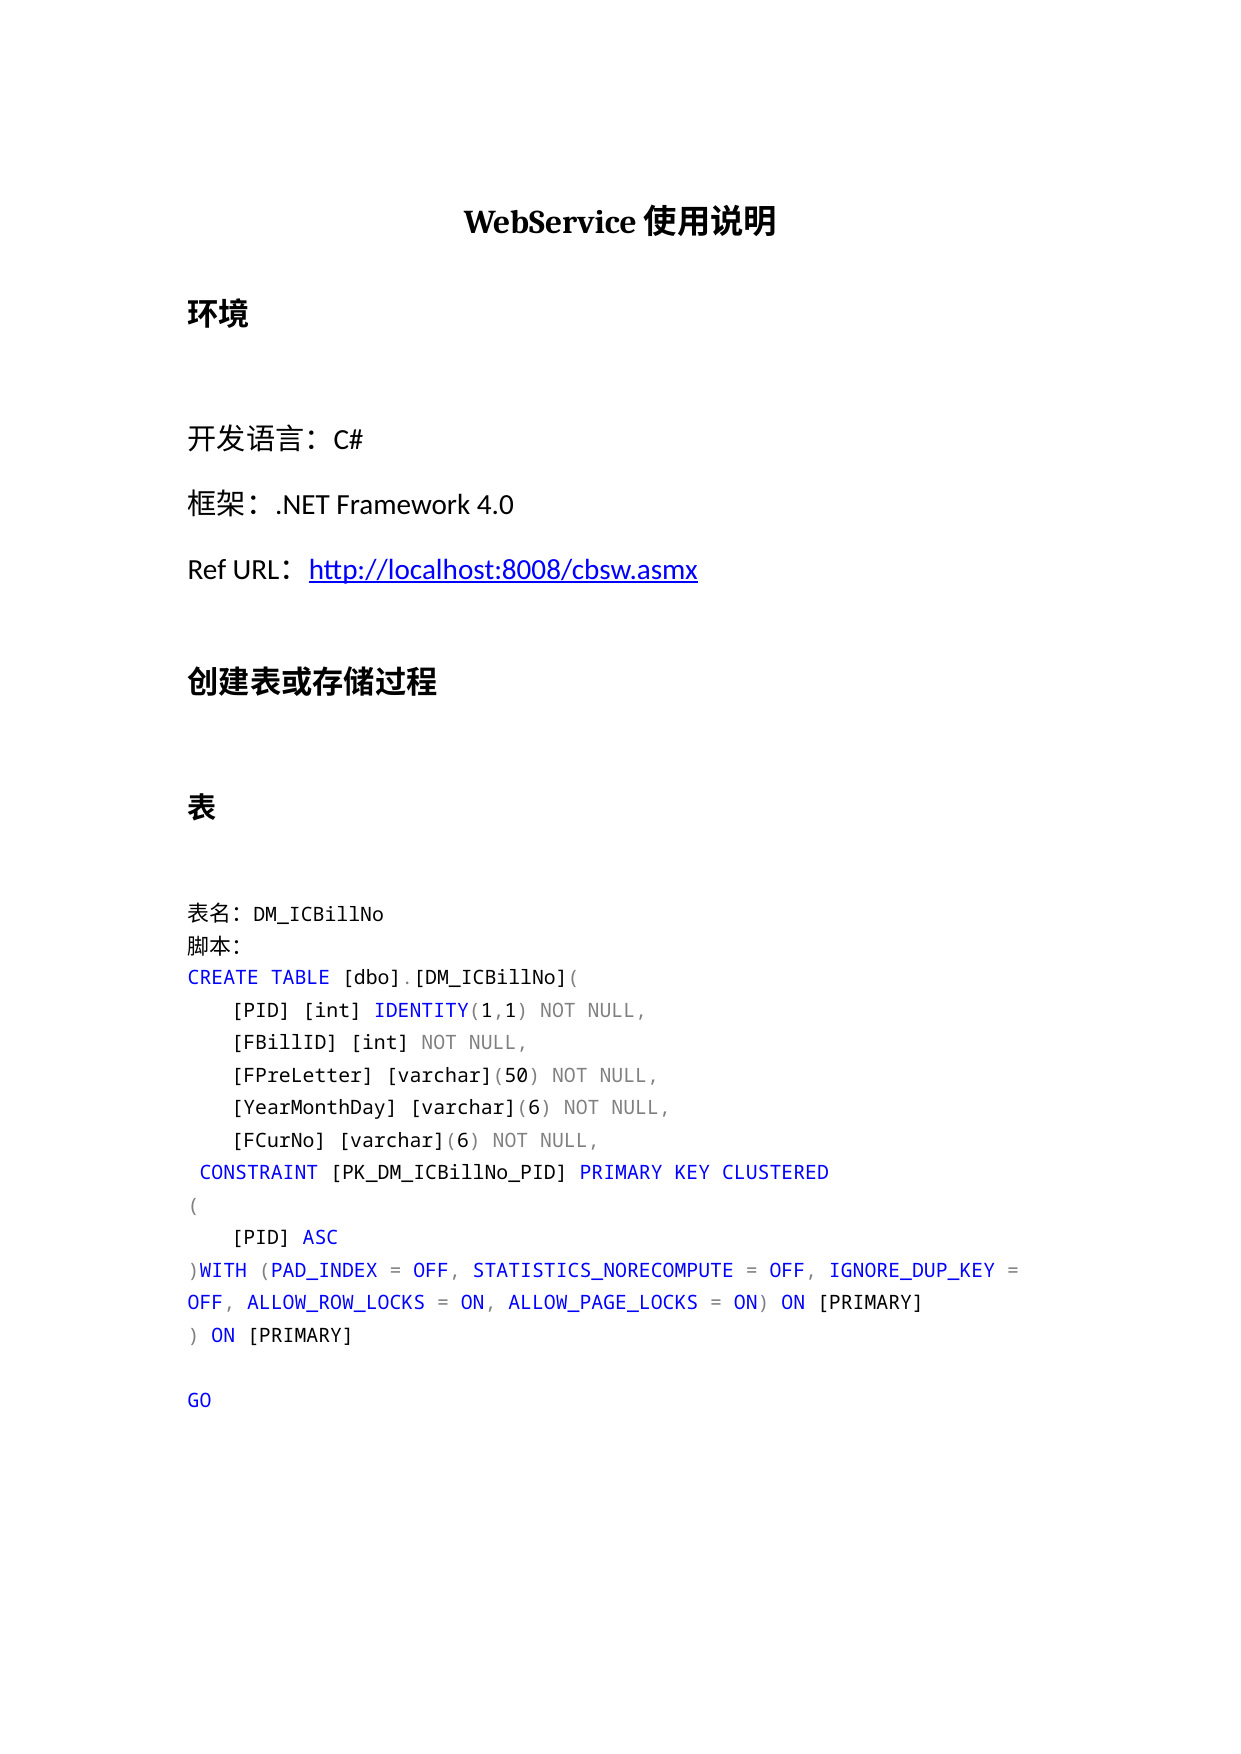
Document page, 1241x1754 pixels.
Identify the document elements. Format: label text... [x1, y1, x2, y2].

subtitle 表 [187, 773, 1053, 838]
text [FCurNo] [varchar](6) NOT NULL, [187, 1123, 1053, 1156]
text 脚本： [187, 928, 1053, 961]
subtitle 创建表或存储过程 [187, 648, 1053, 713]
text [FBillID] [int] NOT NULL, [187, 1026, 1053, 1058]
text [PID] [int] IDENTITY(1,1) NOT NULL, [187, 993, 1053, 1026]
subtitle 环境 [187, 279, 1053, 344]
text ( [187, 1188, 1053, 1221]
text 表名：DM_ICBillNo [187, 896, 1053, 928]
text [FPreLetter] [varchar](50) NOT NULL, [187, 1058, 1053, 1091]
text GO [187, 1383, 1053, 1416]
text 框架：.NET Framework 4.0 [187, 469, 1053, 534]
text [YearMonthDay] [varchar](6) NOT NULL, [187, 1091, 1053, 1123]
text CONSTRAINT [PK_DM_ICBillNo_PID] PRIMARY KEY CLUSTERED [187, 1156, 1053, 1188]
title WebService使用说明 [187, 187, 1053, 252]
text Ref URL：http://localhost:8008/cbsw.asmx [187, 534, 1053, 599]
text )WITH (PAD_INDEX = OFF, STATISTICS_NORECOMPUTE = OFF, IGNORE_DUP_KEY = OFF, ALLOW_ROW_LOCKS = ON, ALLOW_PAGE_LOCKS = ON) ON [PRIMARY] [187, 1253, 1053, 1318]
text CREATE TABLE [dbo].[DM_ICBillNo]( [187, 961, 1053, 993]
text [PID] ASC [187, 1221, 1053, 1253]
text ) ON [PRIMARY] [187, 1318, 1053, 1351]
text 开发语言：C# [187, 404, 1053, 469]
